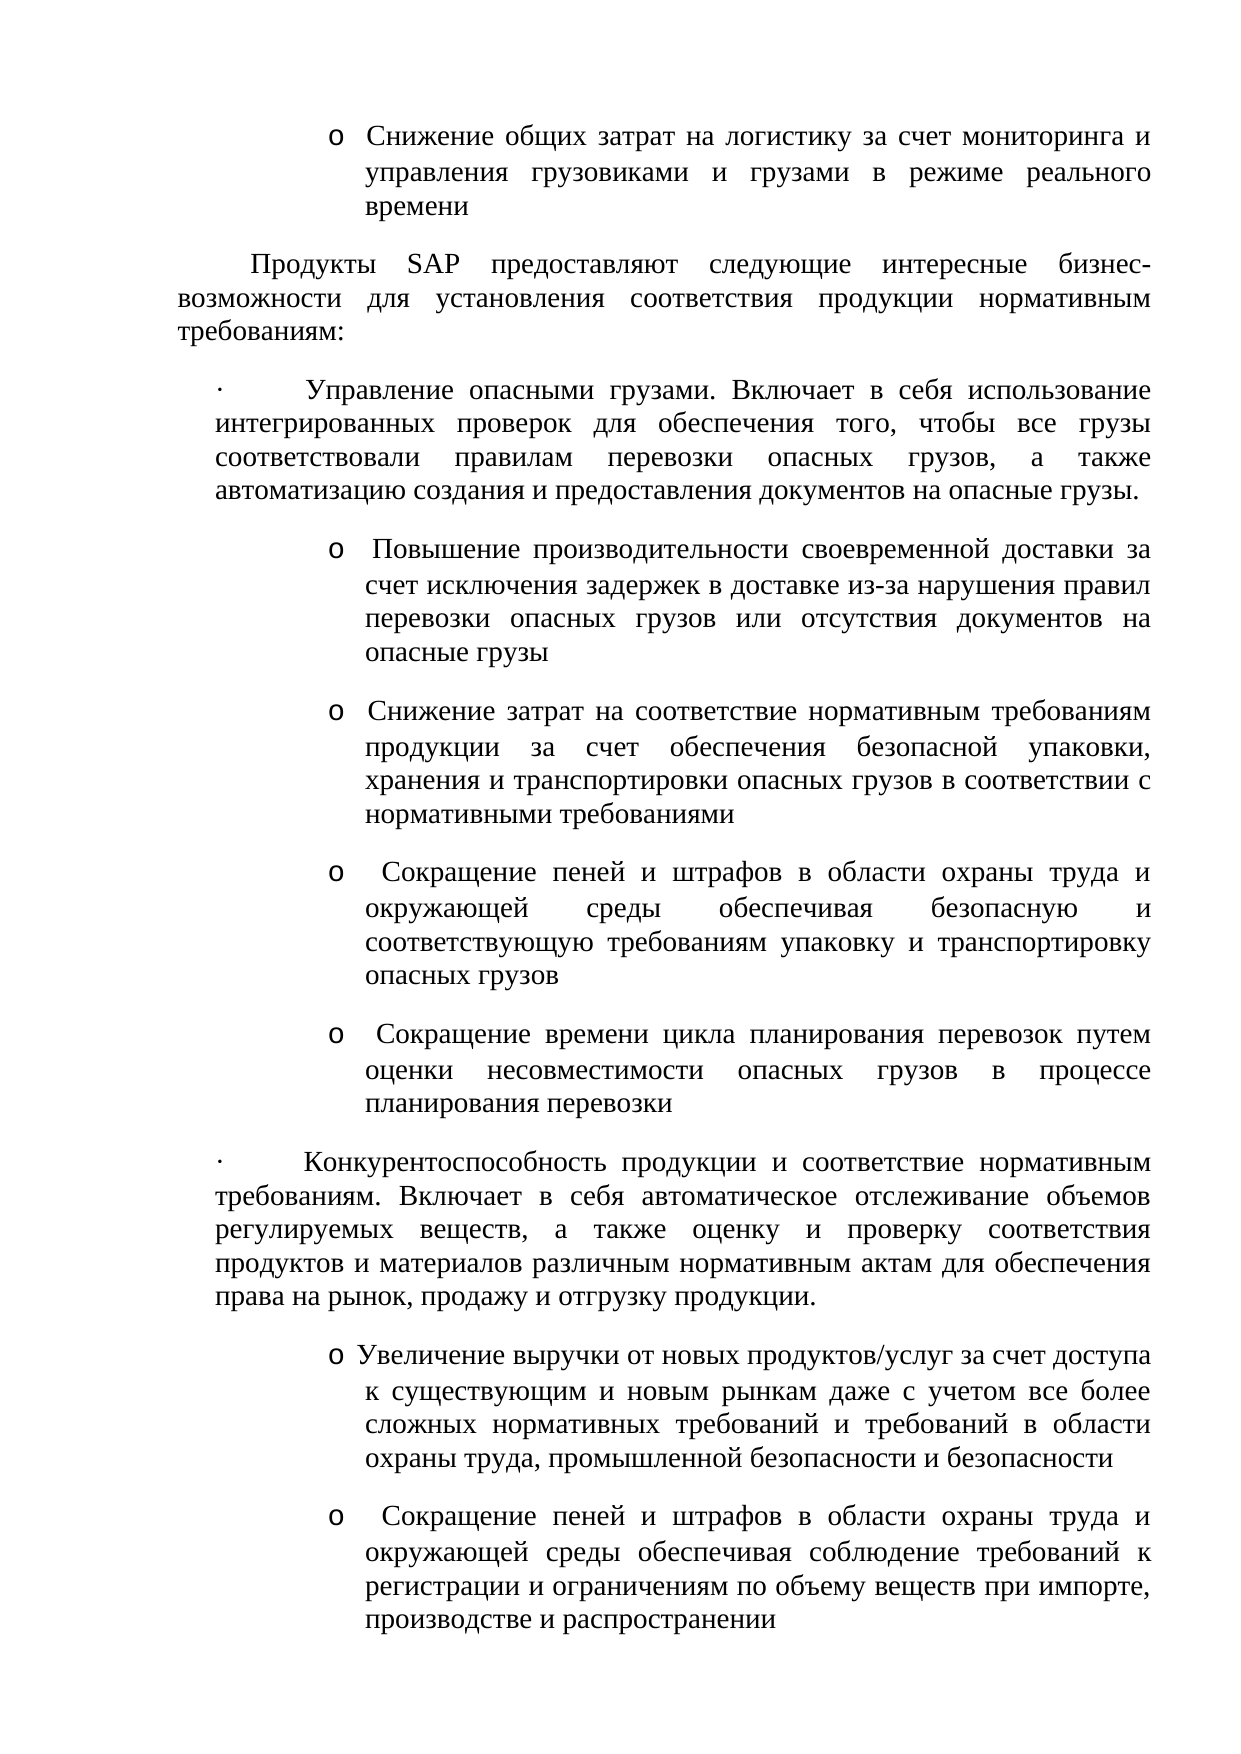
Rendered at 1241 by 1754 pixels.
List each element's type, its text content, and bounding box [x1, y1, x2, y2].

text o Увеличение выручки от новых продуктов/услуг за счет доступа к существующим и новым рынкам даже с учетом все более сложных нормативных требований и требований в области охраны труда, промышленной безопасности и безопасности [327, 1337, 1152, 1473]
text o Сокращение пеней и штрафов в области охраны труда и окружающей среды обеспечивая соблюдение требований к регистрации и ограничениям по объему веществ при импорте, производстве и распространении [327, 1498, 1152, 1635]
text o Снижение затрат на соответствие нормативным требованиям продукции за счет обеспечения безопасной упаковки, хранения и транспортировки опасных грузов в соответствии с нормативными требованиями [327, 693, 1152, 829]
text · Управление опасными грузами. Включает в себя использование интегрированных проверок для обеспечения того, чтобы все грузы соответствовали правилам перевозки опасных грузов, а также автоматизацию создания и предоставления документов на опасные грузы. [215, 372, 1152, 506]
text Продукты SAP предоставляют следующие интересные бизнес-возможности для установления соответствия продукции нормативным требованиям: [177, 246, 1152, 347]
text o Сокращение времени цикла планирования перевозок путем оценки несовместимости опасных грузов в процессе планирования перевозки [327, 1016, 1152, 1119]
text o Снижение общих затрат на логистику за счет мониторинга и управления грузовиками и грузами в режиме реального времени [327, 118, 1152, 221]
text · Конкурентоспособность продукции и соответствие нормативным требованиям. Включает в себя автоматическое отслеживание объемов регулируемых веществ, а также оценку и проверку соответствия продуктов и материалов различным нормативным актам для обеспечения права на рынок, продажу и отгрузку продукции. [215, 1144, 1152, 1312]
text o Сокращение пеней и штрафов в области охраны труда и окружающей среды обеспечивая безопасную и соответствующую требованиям упаковку и транспортировку опасных грузов [327, 854, 1152, 991]
text o Повышение производительности своевременной доставки за счет исключения задержек в доставке из-за нарушения правил перевозки опасных грузов или отсутствия документов на опасные грузы [327, 531, 1152, 668]
